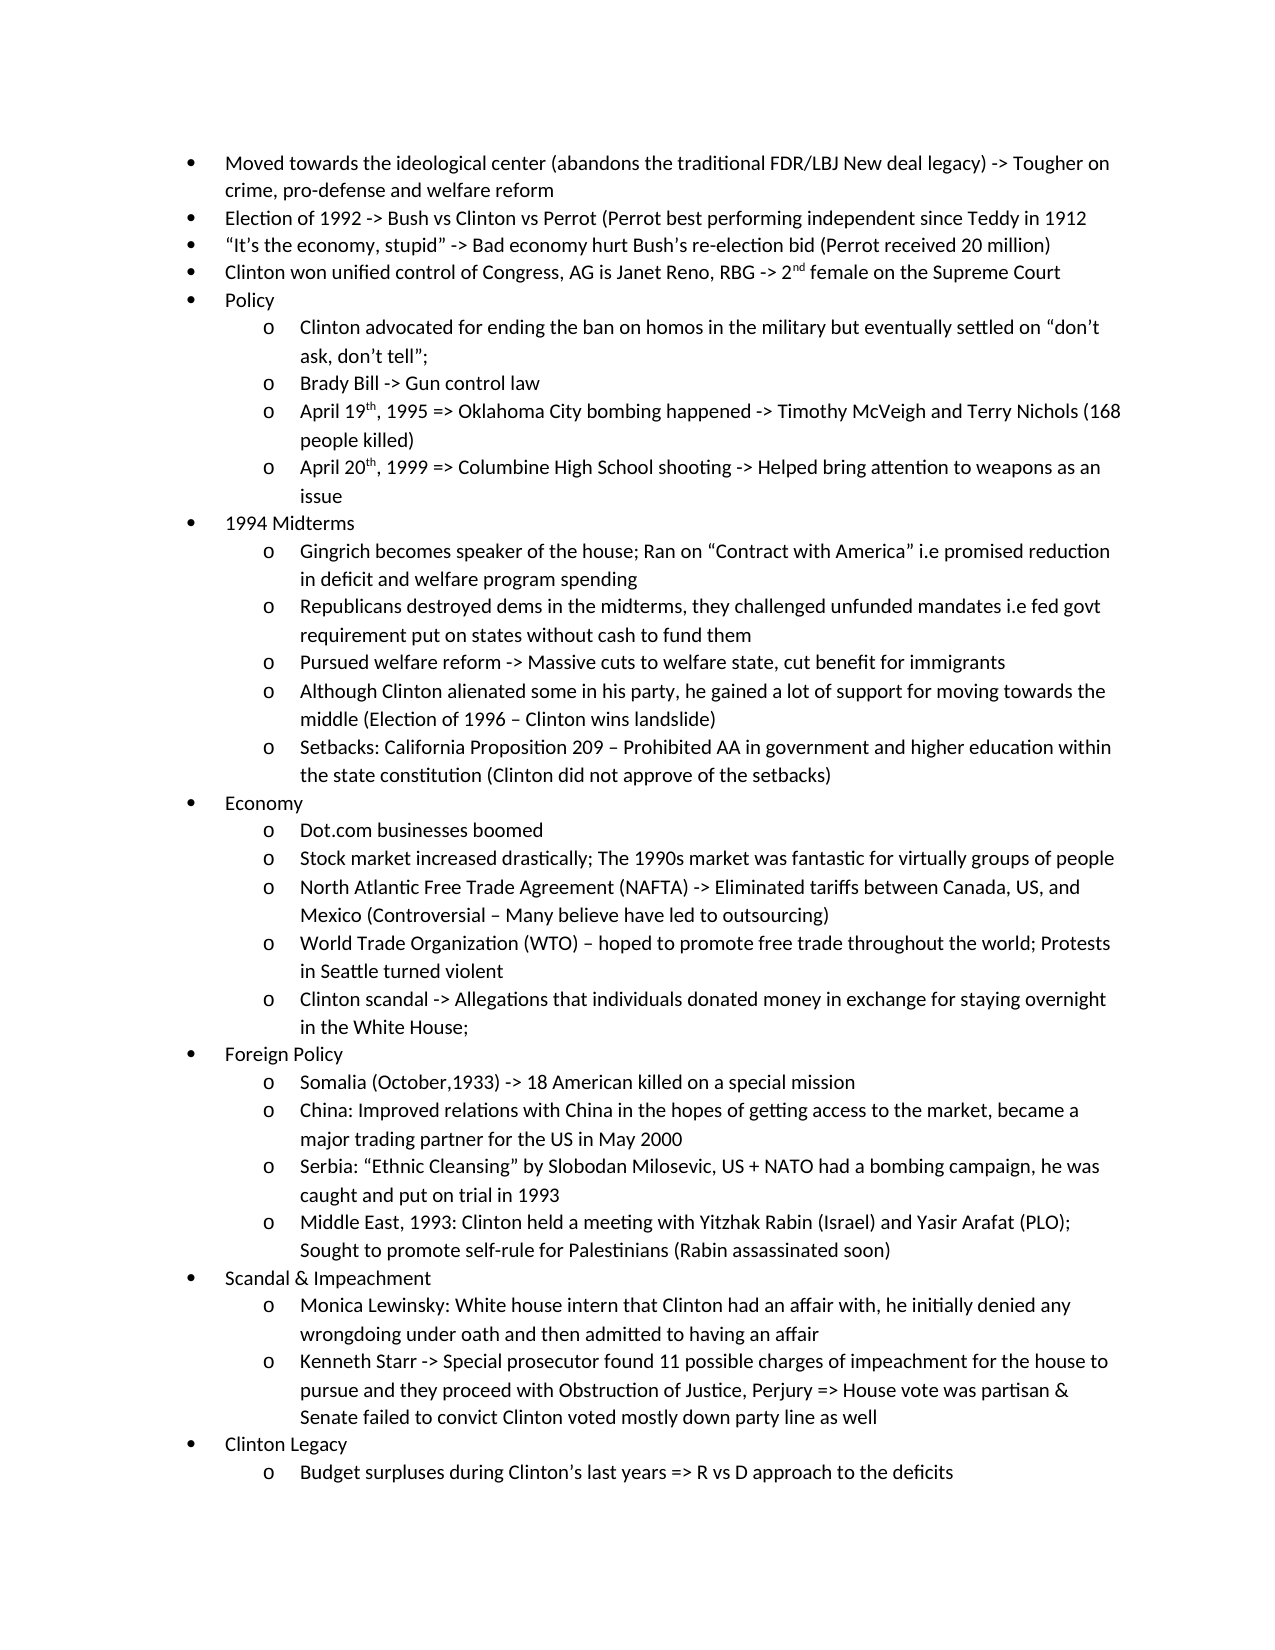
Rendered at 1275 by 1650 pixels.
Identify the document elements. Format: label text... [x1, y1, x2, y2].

list China: Improved relations with China in the hopes of getting access to the market, became a major trading partner for the US in May 2000 [262, 1098, 1125, 1151]
list North Atlantic Free Trade Agreement (NAFTA) -> Eliminated tariffs between Canada, US, and Mexico (Controversial – Many believe have led to outsourcing) [262, 874, 1125, 928]
list Although Clinton alienated some in his party, he gained a lot of support for moving towards the middle (Election of 1996 – Clinton wins landslide) [262, 678, 1125, 732]
list Monica Lewinsky: White house intern that Clinton had an affair with, he initially denied any wrongdoing under oath and then admitted to having an affair [262, 1292, 1125, 1346]
list “It’s the economy, stupid” -> Bad economy hurt Bush’s re-election bid (Perrot received 20 million) [187, 232, 1125, 258]
list Clinton Legacy [187, 1432, 1125, 1457]
list Policy [187, 287, 1125, 312]
list Dot.com businesses boomed [262, 817, 1125, 843]
list April 20th, 1999 => Columbine High School shooting -> Helped bring attention to weapons as an issue [262, 454, 1125, 508]
list Stock market increased drastically; The 1990s market was fantastic for virtually groups of people [262, 846, 1125, 872]
list Scandal & Impeachment [187, 1265, 1125, 1291]
list Election of 1992 -> Bush vs Clinton vs Perrot (Perrot best performing independent since Teddy in 1912 [187, 205, 1125, 230]
list World Trade Organization (WTO) – hoped to promote free trade throughout the world; Protests in Seattle turned violent [262, 930, 1125, 984]
list Somalia (October,1933) -> 18 American killed on a special mission [262, 1069, 1125, 1096]
list Serbia: “Ethnic Cleansing” by Slobodan Milosevic, US + NATO had a bombing campaign, he was caught and put on trial in 1993 [262, 1153, 1125, 1207]
list Clinton won unified control of Congress, AG is Janet Reno, RBG -> 2nd female on the Supreme Court [187, 259, 1125, 285]
list Budget surpluses during Clinton’s last years => R vs D approach to the deficits [262, 1459, 1125, 1485]
list Brady Bill -> Gun control law [262, 370, 1125, 397]
list Economy [187, 790, 1125, 815]
list Republicans destroyed dems in the midterms, they challenged unfunded mandates i.e fed govt requirement put on states without cash to fund them [262, 594, 1125, 647]
list Clinton advocated for ending the ban on homos in the military but eventually settled on “don’t ask, don’t tell”; [262, 314, 1125, 368]
list 1994 Midterms [187, 510, 1125, 536]
list April 19th, 1995 => Oklahoma City bombing happened -> Timothy McVeigh and Terry Nichols (168 people killed) [262, 399, 1125, 453]
list Middle East, 1993: Clinton held a meeting with Yitzhak Rabin (Israel) and Yasir Arafat (PLO); Sought to promote self-rule for Palestinians (Rabin assassinated soon) [262, 1209, 1125, 1263]
list Gingrich becomes speaker of the house; Ran on “Contract with America” i.e promised reduction in deficit and welfare program spending [262, 538, 1125, 592]
list Clinton scandal -> Allegations that individuals donated money in exchange for staying overnight in the White House; [262, 986, 1125, 1040]
list Kenneth Starr -> Special prosecutor found 11 possible charges of impeachment for the house to pursue and they proceed with Obstruction of Justice, Perjury => House vote was partisan & Senate failed to convict Clinton voted mostly down party line as well [262, 1348, 1125, 1429]
list Foreign Policy [187, 1042, 1125, 1067]
list Moved towards the ideological center (abandons the traditional FDR/LBJ New deal legacy) -> Tougher on crime, pro-defense and welfare reform [187, 150, 1125, 203]
list Pursued welfare reform -> Massive cuts to welfare state, cut benefit for immigrants [262, 649, 1125, 676]
list Setbacks: California Proposition 209 – Prohibited AA in government and higher education within the state constitution (Clinton did not approve of the setbacks) [262, 734, 1125, 788]
